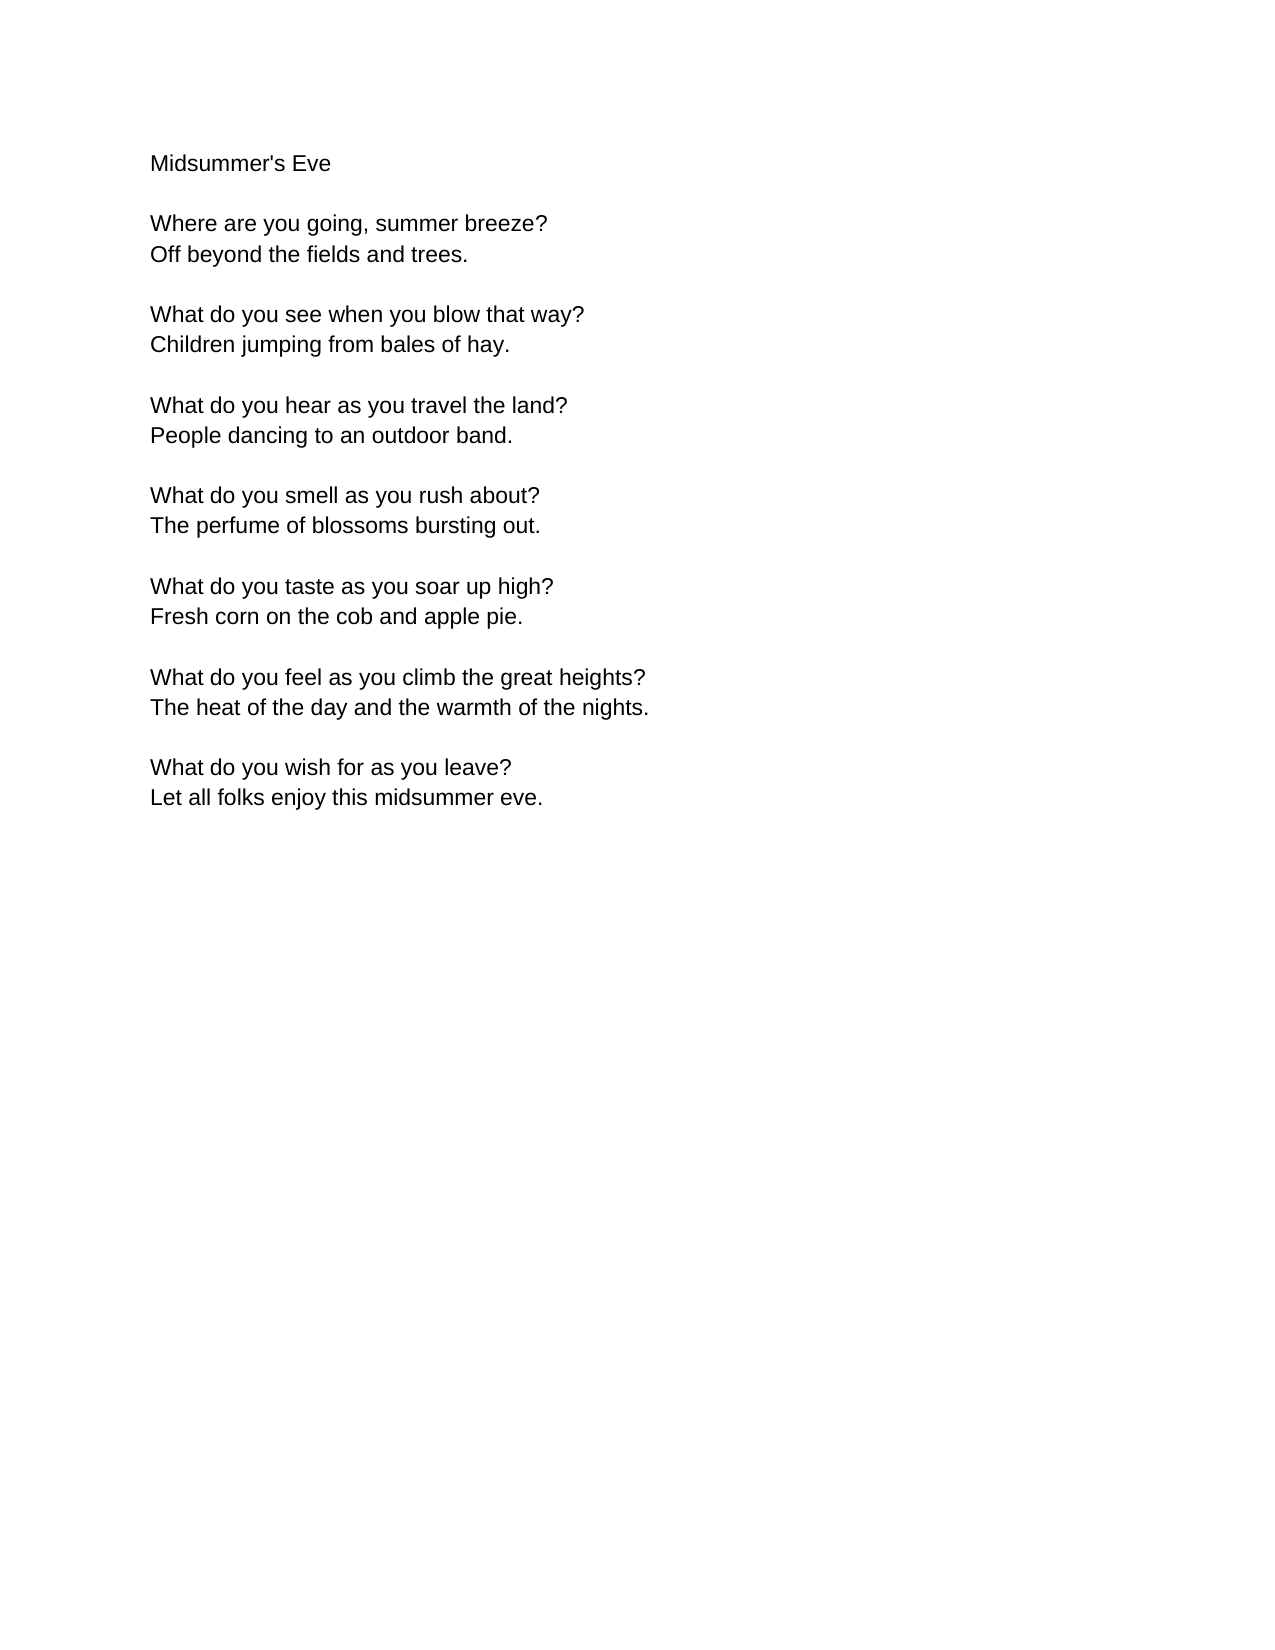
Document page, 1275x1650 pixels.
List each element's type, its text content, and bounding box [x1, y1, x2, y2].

text People dancing to an outdoor band. [150, 422, 1125, 448]
text Midsummer's Eve [150, 150, 1125, 176]
text What do you wish for as you leave? [150, 754, 1125, 781]
text The heat of the day and the warmth of the nights. [150, 694, 1125, 720]
text The perfume of blossoms bursting out. [150, 512, 1125, 539]
text Let all folks enjoy this midsummer eve. [150, 784, 1125, 811]
text What do you feel as you climb the great heights? [150, 663, 1125, 690]
text What do you see when you blow that way? [150, 301, 1125, 327]
text What do you taste as you soar up high? [150, 573, 1125, 599]
text What do you hear as you travel the land? [150, 392, 1125, 418]
text Off beyond the fields and trees. [150, 241, 1125, 267]
text Fresh corn on the cob and apple pie. [150, 603, 1125, 629]
text What do you smell as you rush about? [150, 482, 1125, 509]
text Children jumping from bales of hay. [150, 331, 1125, 358]
text Where are you going, summer breeze? [150, 210, 1125, 237]
